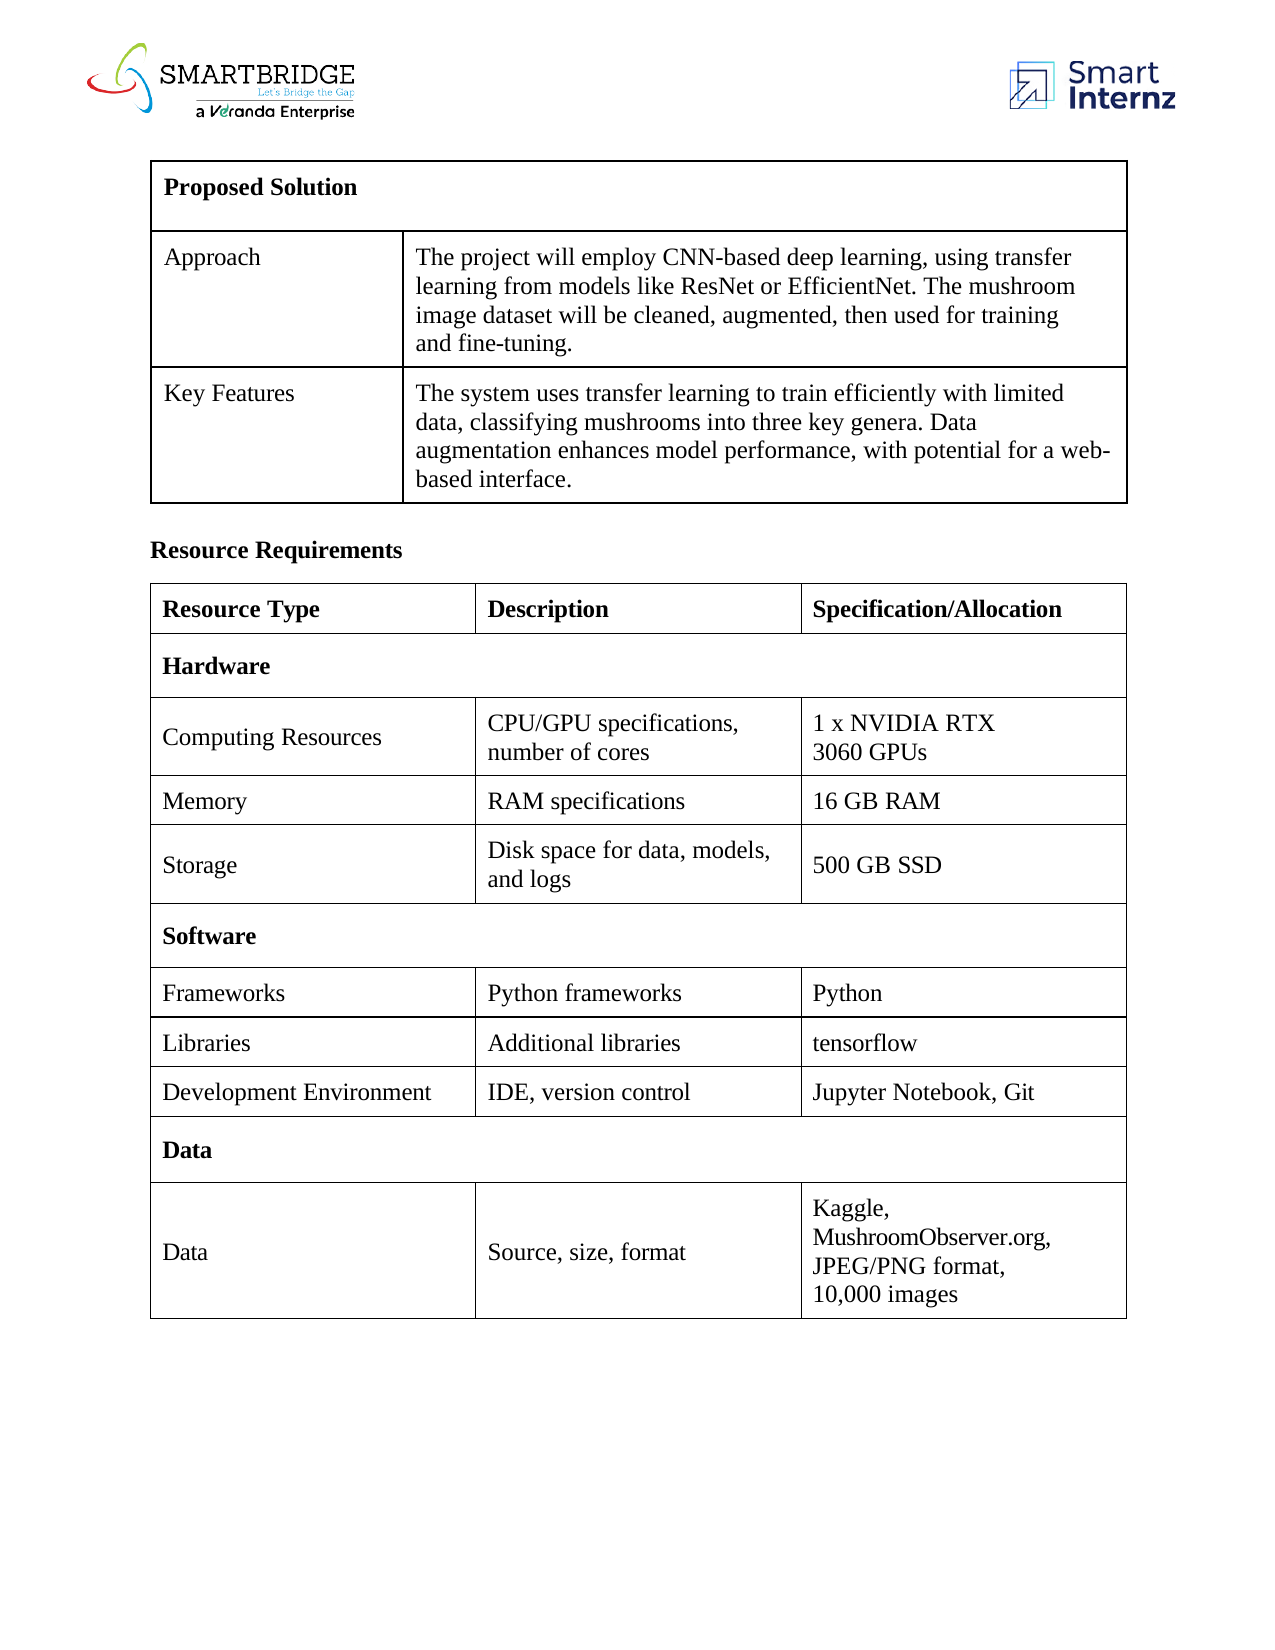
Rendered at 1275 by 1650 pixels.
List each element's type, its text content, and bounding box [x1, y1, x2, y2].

table_cell RAM specifications [476, 776, 801, 824]
table_cell Software [151, 904, 1126, 967]
table_cell Key Features [152, 368, 402, 502]
table_cell IDE, version control [476, 1067, 801, 1116]
table_cell tensorflow [802, 1018, 1126, 1066]
table_header Specification/Allocation [802, 584, 1126, 632]
table_cell Python [802, 968, 1126, 1016]
table_cell Approach [152, 232, 402, 366]
table_cell Source, size, format [476, 1183, 801, 1318]
table_cell Libraries [151, 1018, 475, 1066]
table_cell The project will employ CNN-based deep learning, using transfer learning from models like ResNet or EfficientNet. The mushroom image dataset will be cleaned, augmented, then used for training and fine-tuning. [404, 232, 1126, 366]
table_cell Storage [151, 825, 475, 902]
table_cell Data [151, 1117, 1126, 1182]
table_cell Disk space for data, models, and logs [476, 825, 801, 902]
table_cell Data [151, 1183, 475, 1318]
table_cell Memory [151, 776, 475, 824]
table_header Proposed Solution [152, 162, 1126, 230]
table_cell 1 x NVIDIA RTX 3060 GPUs [802, 698, 1126, 775]
table_cell 500 GB SSD [802, 825, 1126, 902]
table_header Description [476, 584, 801, 632]
picture [1009, 61, 1176, 109]
table_cell Development Environment [151, 1067, 475, 1116]
table_cell CPU/GPU specifications, number of cores [476, 698, 801, 775]
table_cell Kaggle, MushroomObserver.org, JPEG/PNG format, 10,000 images [802, 1183, 1126, 1318]
table_cell Frameworks [151, 968, 475, 1016]
table_cell Additional libraries [476, 1018, 801, 1066]
table_cell Python frameworks [476, 968, 801, 1016]
table_header Resource Type [151, 584, 475, 632]
table_cell Hardware [151, 634, 1126, 697]
table_cell 16 GB RAM [802, 776, 1126, 824]
table_cell Jupyter Notebook, Git [802, 1067, 1126, 1116]
text Resource Requirements [150, 535, 1162, 564]
table_cell Computing Resources [151, 698, 475, 775]
picture [87, 43, 355, 120]
table_cell The system uses transfer learning to train efficiently with limited data, classifying mushrooms into three key genera. Data augmentation enhances model performance, with potential for a web- based interface. [404, 368, 1126, 502]
